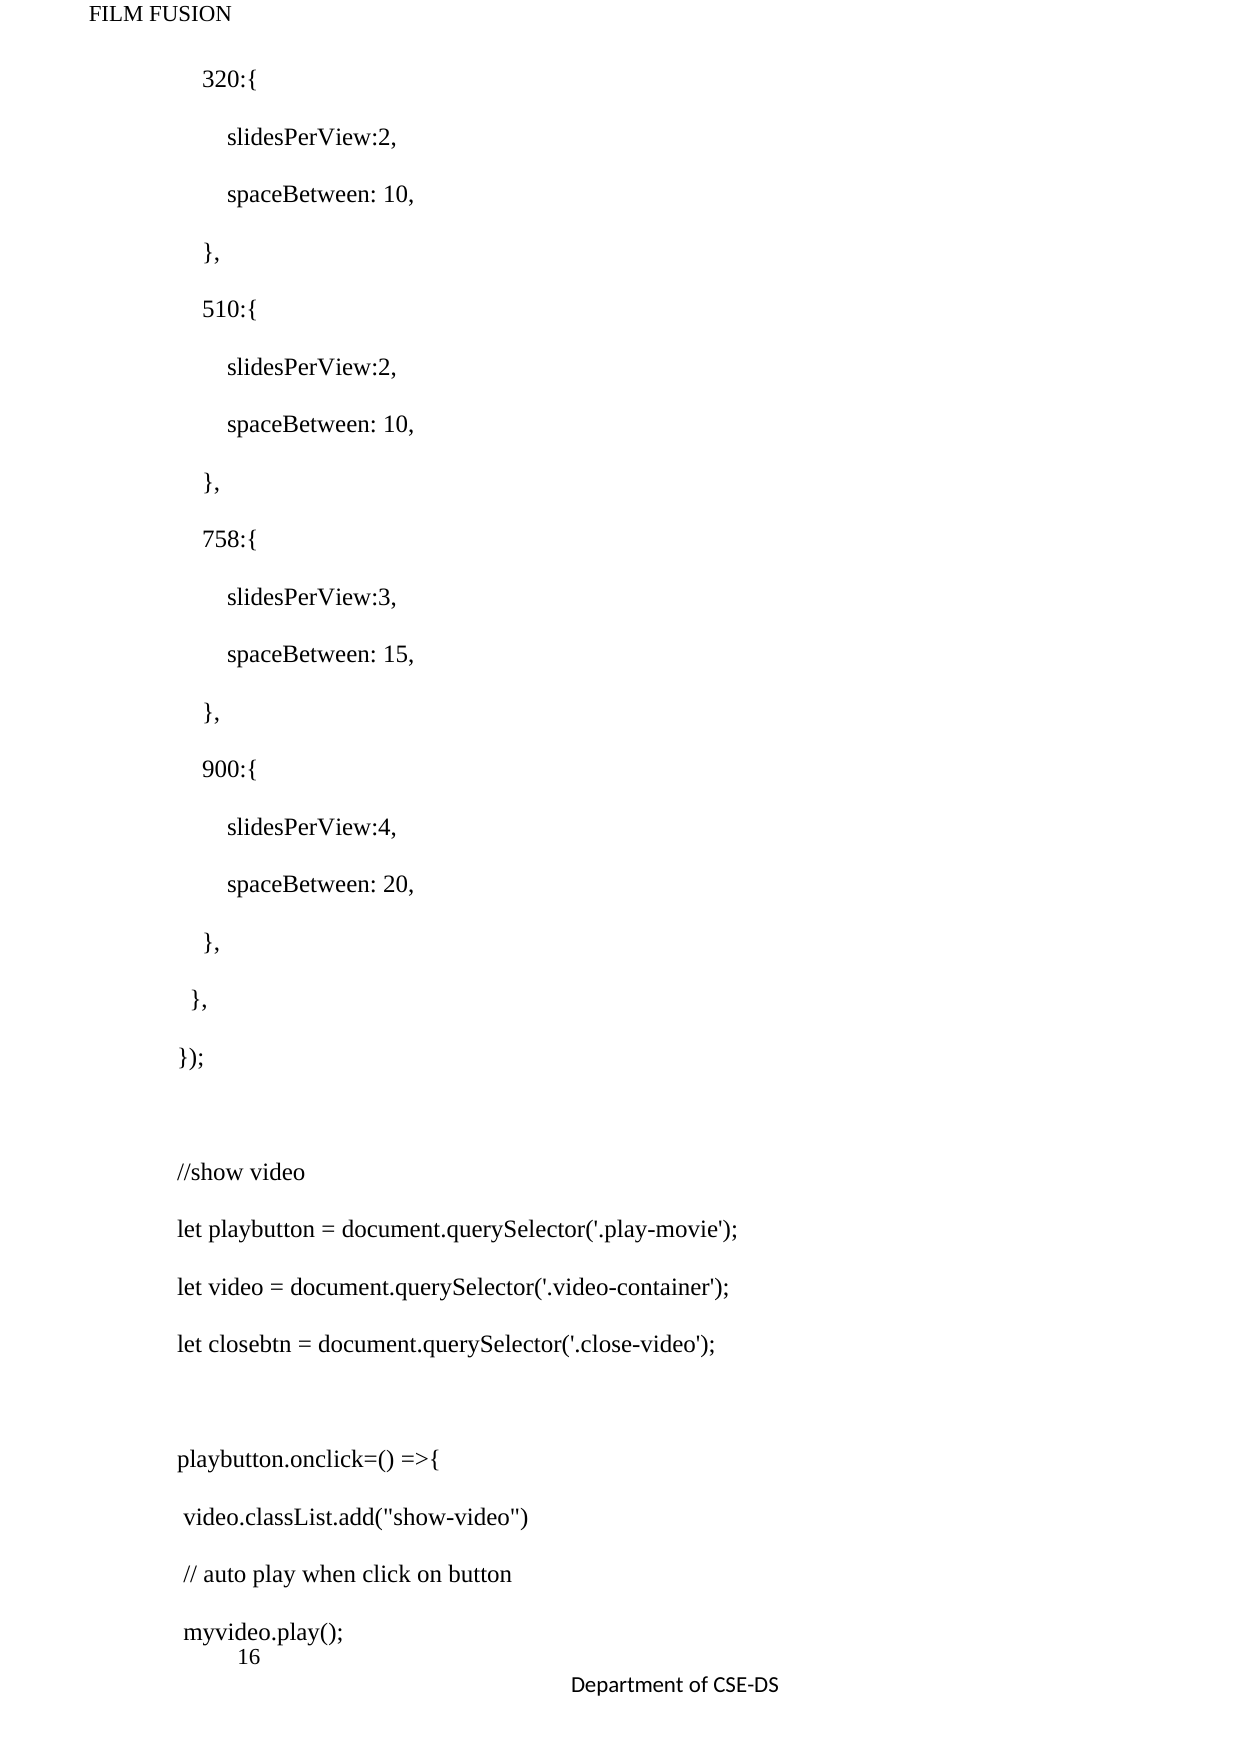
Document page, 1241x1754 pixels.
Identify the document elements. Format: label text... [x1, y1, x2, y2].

text }, [133, 237, 1155, 266]
text slidesPerView:3, [133, 582, 1155, 611]
text let playbutton = document.querySelector('.play-movie'); [133, 1214, 1155, 1243]
text }); [133, 1042, 1155, 1071]
text }, [133, 927, 1155, 956]
text }, [133, 467, 1155, 496]
text slidesPerView:4, [133, 812, 1155, 841]
text myvideo.play(); [133, 1617, 1155, 1646]
text let closebtn = document.querySelector('.close-video'); [133, 1329, 1155, 1358]
text }, [133, 697, 1155, 726]
text //show video [133, 1157, 1155, 1186]
text spaceBetween: 20, [133, 869, 1155, 898]
text spaceBetween: 10, [133, 179, 1155, 208]
text playbutton.onclick=() =>{ [133, 1444, 1155, 1473]
text 900:{ [133, 754, 1155, 783]
text }, [133, 984, 1155, 1013]
text // auto play when click on button [133, 1559, 1155, 1588]
text spaceBetween: 15, [133, 639, 1155, 668]
text 758:{ [133, 524, 1155, 553]
text let video = document.querySelector('.video-container'); [133, 1272, 1155, 1301]
text spaceBetween: 10, [133, 409, 1155, 438]
text video.classList.add("show-video") [133, 1502, 1155, 1531]
text slidesPerView:2, [133, 122, 1155, 151]
text 320:{ [133, 64, 1155, 93]
text 510:{ [133, 294, 1155, 323]
text slidesPerView:2, [133, 352, 1155, 381]
